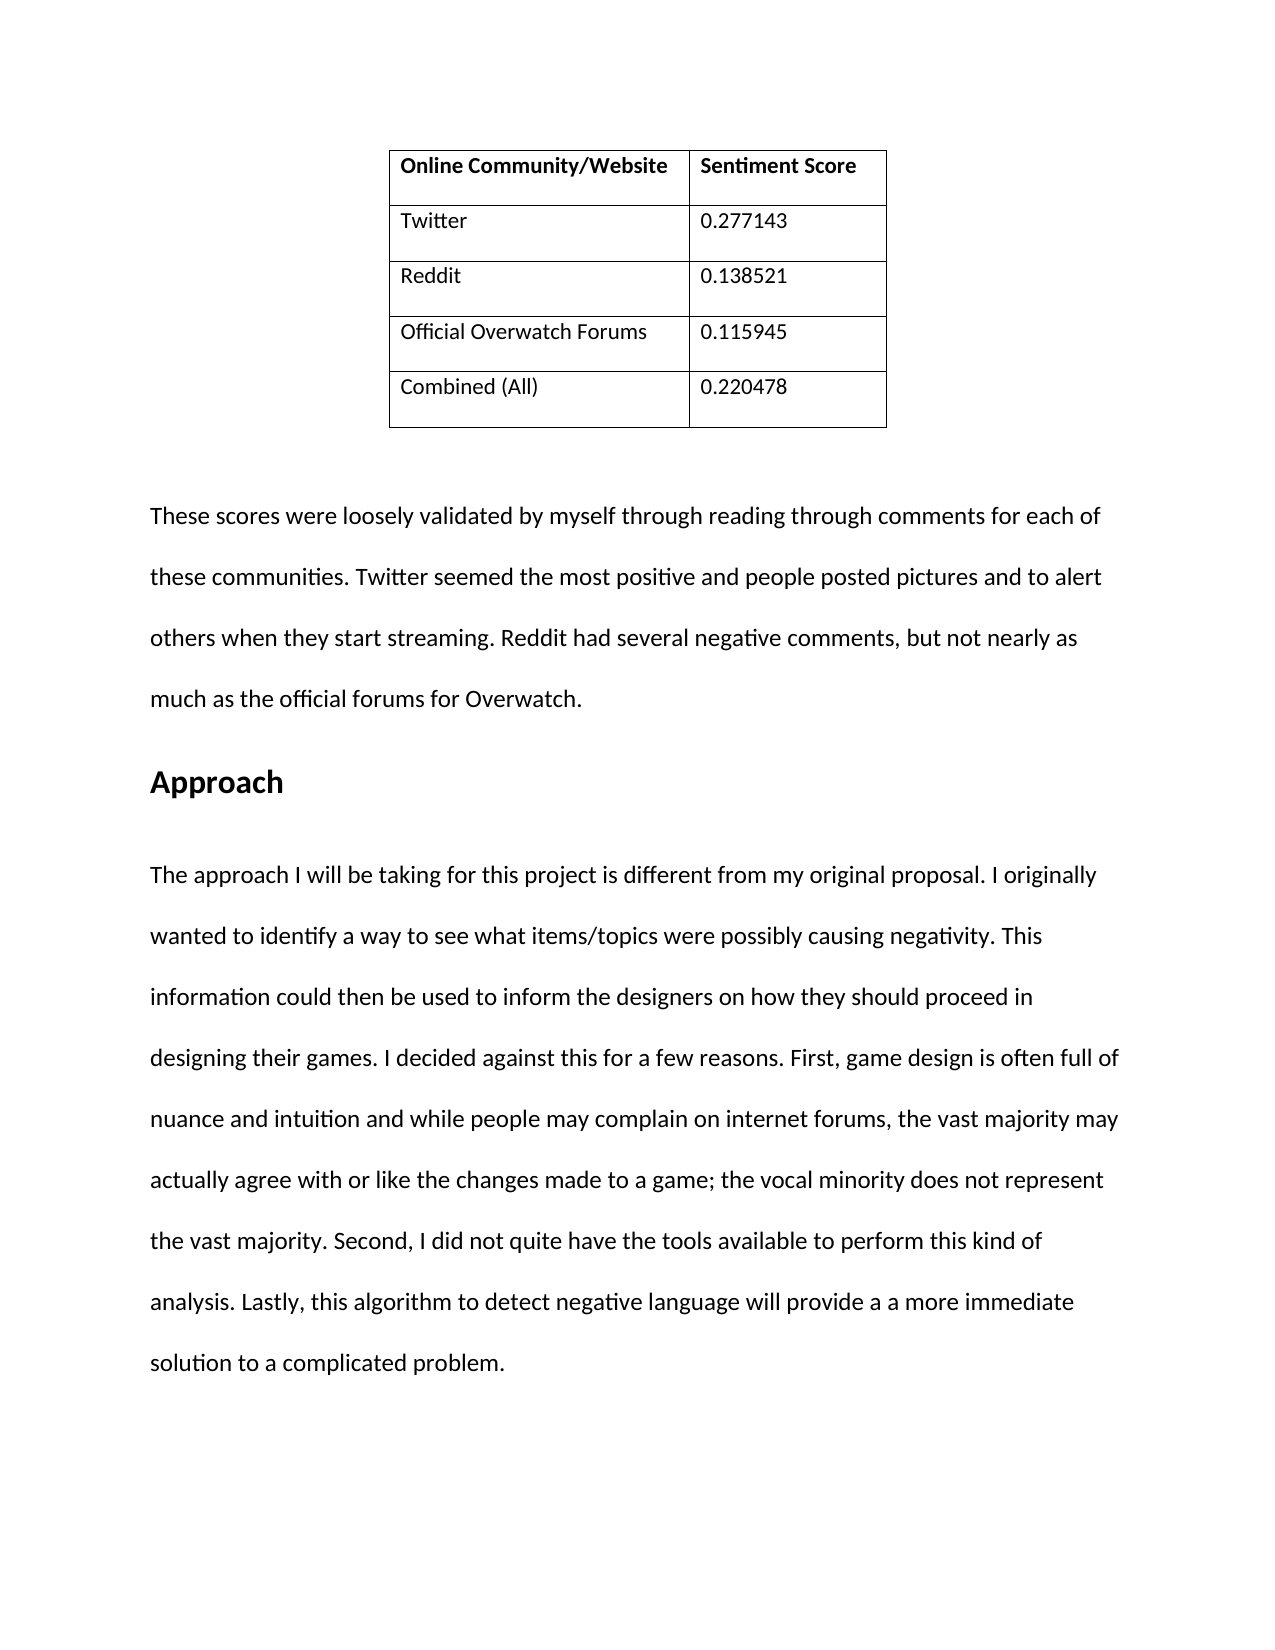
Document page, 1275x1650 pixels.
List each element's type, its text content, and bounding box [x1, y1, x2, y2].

table_cell Reddit [390, 262, 689, 316]
text Approach [150, 761, 1125, 802]
table_cell Twitter [390, 206, 689, 261]
table_cell 0.138521 [690, 262, 886, 316]
table_cell 0.277143 [690, 206, 886, 261]
table_header Online Community/Website [390, 151, 689, 205]
table_header Sentiment Score [690, 151, 886, 205]
table_cell Combined (All) [390, 372, 689, 427]
text These scores were loosely validated by myself through reading through comments for each of these communities. Twitter seemed the most positive and people posted pictures and to alert others when they start streaming. Reddit had several negative comments, but not nearly as much as the official forums for Overwatch. [150, 500, 1125, 714]
text The approach I will be taking for this project is different from my original proposal. I originally wanted to identify a way to see what items/topics were possibly causing negativity. This information could then be used to inform the designers on how they should proceed in designing their games. I decided against this for a few reasons. First, game design is often full of nuance and intuition and while people may complain on internet forums, the vast majority may actually agree with or like the changes made to a game; the vocal minority does not represent the vast majority. Second, I did not quite have the tools available to perform this kind of analysis. Lastly, this algorithm to detect negative language will provide a a more immediate solution to a complicated problem. [150, 859, 1125, 1378]
table_cell Official Overwatch Forums [390, 317, 689, 371]
table_cell 0.220478 [690, 372, 886, 427]
table_cell 0.115945 [690, 317, 886, 371]
